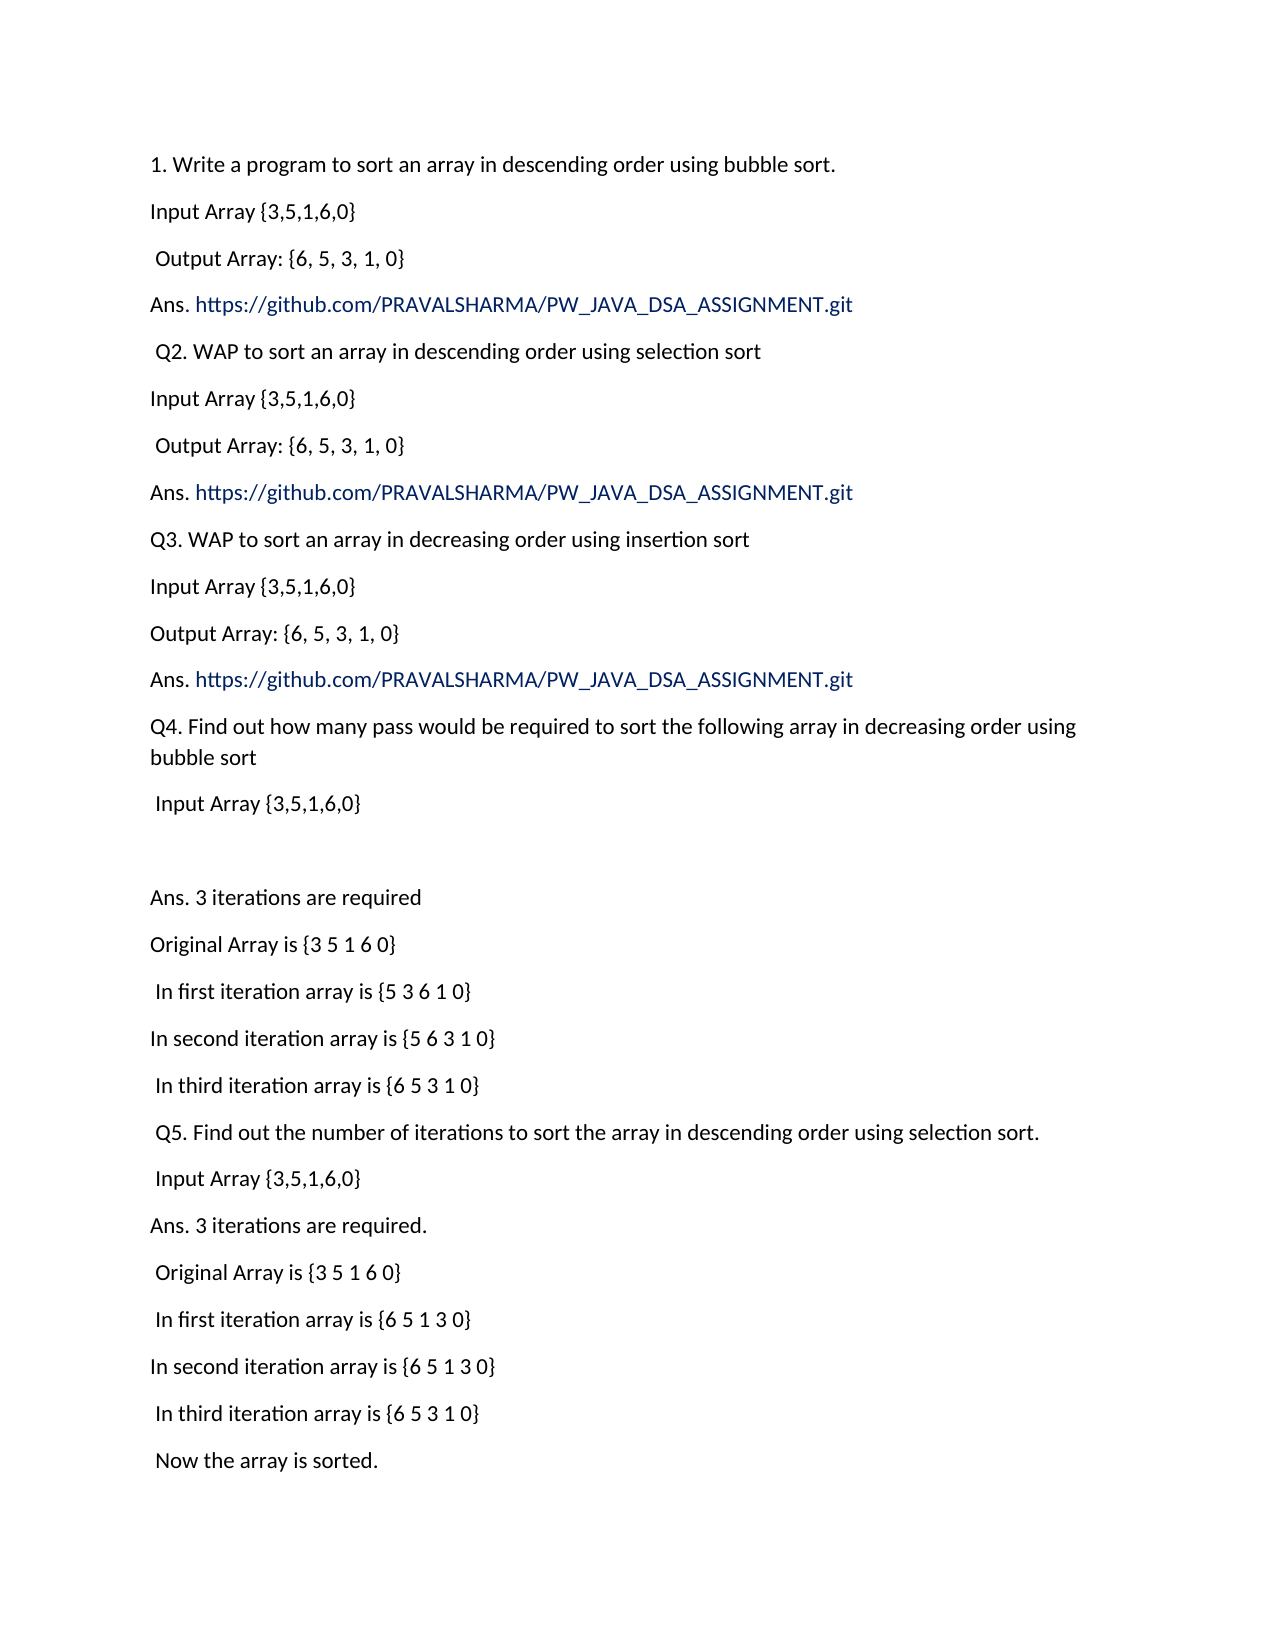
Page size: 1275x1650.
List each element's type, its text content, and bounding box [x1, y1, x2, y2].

text Output Array: {6, 5, 3, 1, 0} [150, 431, 1125, 459]
text Ans. 3 iterations are required [150, 883, 1125, 911]
text Q4. Find out how many pass would be required to sort the following array in decreasing order using bubble sort [150, 712, 1125, 771]
text Original Array is {3 5 1 6 0} [150, 1258, 1125, 1286]
text Q3. WAP to sort an array in decreasing order using insertion sort [150, 525, 1125, 553]
text Input Array {3,5,1,6,0} [150, 197, 1125, 225]
text Ans. https://github.com/PRAVALSHARMA/PW_JAVA_DSA_ASSIGNMENT.git [150, 666, 1125, 694]
text In first iteration array is {5 3 6 1 0} [150, 977, 1125, 1005]
text Output Array: {6, 5, 3, 1, 0} [150, 244, 1125, 272]
text Input Array {3,5,1,6,0} [150, 572, 1125, 600]
text Ans. https://github.com/PRAVALSHARMA/PW_JAVA_DSA_ASSIGNMENT.git [150, 478, 1125, 506]
text Ans. 3 iterations are required. [150, 1211, 1125, 1239]
text Output Array: {6, 5, 3, 1, 0} [150, 619, 1125, 647]
text Input Array {3,5,1,6,0} [150, 1164, 1125, 1193]
text Q5. Find out the number of iterations to sort the array in descending order using selection sort. [150, 1118, 1125, 1146]
text In second iteration array is {6 5 1 3 0} [150, 1352, 1125, 1380]
text Input Array {3,5,1,6,0} [150, 789, 1125, 818]
text Ans. https://github.com/PRAVALSHARMA/PW_JAVA_DSA_ASSIGNMENT.git [150, 291, 1125, 319]
text Input Array {3,5,1,6,0} [150, 384, 1125, 412]
text In third iteration array is {6 5 3 1 0} [150, 1399, 1125, 1427]
text Q2. WAP to sort an array in descending order using selection sort [150, 337, 1125, 366]
text In second iteration array is {5 6 3 1 0} [150, 1024, 1125, 1052]
text In first iteration array is {6 5 1 3 0} [150, 1305, 1125, 1333]
text Now the array is sorted. [150, 1446, 1125, 1474]
text Original Array is {3 5 1 6 0} [150, 930, 1125, 958]
text In third iteration array is {6 5 3 1 0} [150, 1071, 1125, 1099]
text 1. Write a program to sort an array in descending order using bubble sort. [150, 150, 1125, 178]
